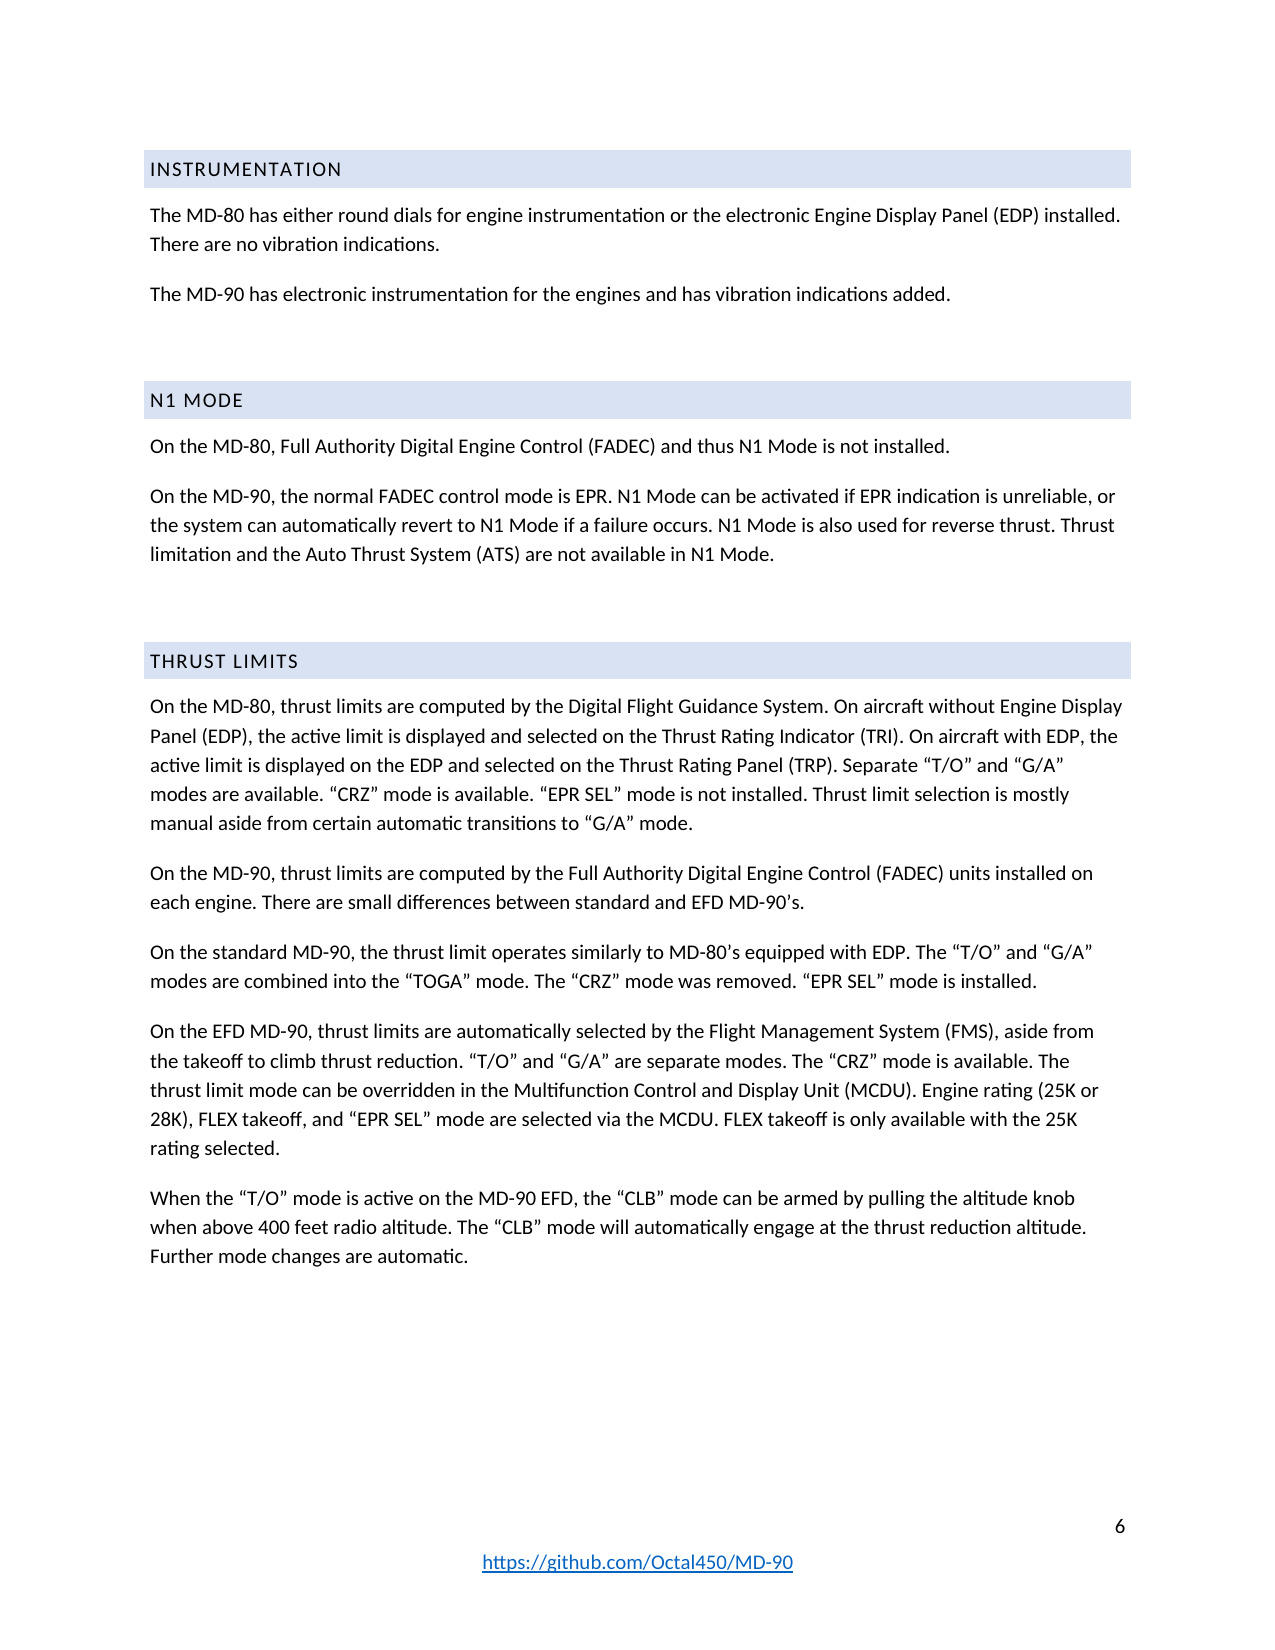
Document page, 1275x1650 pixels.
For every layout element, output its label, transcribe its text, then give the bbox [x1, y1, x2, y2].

subtitle Thrust Limits [150, 648, 1125, 673]
subtitle N1 Mode [150, 388, 1125, 413]
text On the EFD MD-90, thrust limits are automatically selected by the Flight Management System (FMS), aside from the takeoff to climb thrust reduction. “T/O” and “G/A” are separate modes. The “CRZ” mode is available. The thrust limit mode can be overridden in the Multifunction Control and Display Unit (MCDU). Engine rating (25K or 28K), FLEX takeoff, and “EPR SEL” mode are selected via the MCDU. FLEX takeoff is only available with the 25K rating selected. [150, 1019, 1125, 1161]
subtitle Instrumentation [150, 156, 1125, 182]
text The MD-90 has electronic instrumentation for the engines and has vibration indications added. [150, 281, 1125, 307]
text On the standard MD-90, the thrust limit operates similarly to MD-80’s equipped with EDP. The “T/O” and “G/A” modes are combined into the “TOGA” mode. The “CRZ” mode was removed. “EPR SEL” mode is installed. [150, 939, 1125, 994]
text The MD-80 has either round dials for engine instrumentation or the electronic Engine Display Panel (EDP) installed. There are no vibration indications. [150, 202, 1125, 257]
text On the MD-90, thrust limits are computed by the Full Authority Digital Engine Control (FADEC) units installed on each engine. There are small differences between standard and EFD MD-90’s. [150, 860, 1125, 915]
text On the MD-90, the normal FADEC control mode is EPR. N1 Mode can be activated if EPR indication is unreliable, or the system can automatically revert to N1 Mode if a failure occurs. N1 Mode is also used for reverse thrust. Thrust limitation and the Auto Thrust System (ATS) are not available in N1 Mode. [150, 483, 1125, 567]
text On the MD-80, thrust limits are computed by the Digital Flight Guidance System. On aircraft without Engine Display Panel (EDP), the active limit is displayed and selected on the Thrust Rating Indicator (TRI). On aircraft with EDP, the active limit is displayed on the EDP and selected on the Thrust Rating Panel (TRP). Separate “T/O” and “G/A” modes are available. “CRZ” mode is available. “EPR SEL” mode is not installed. Thrust limit selection is mostly manual aside from certain automatic transitions to “G/A” mode. [150, 694, 1125, 836]
text On the MD-80, Full Authority Digital Engine Control (FADEC) and thus N1 Mode is not installed. [150, 433, 1125, 459]
